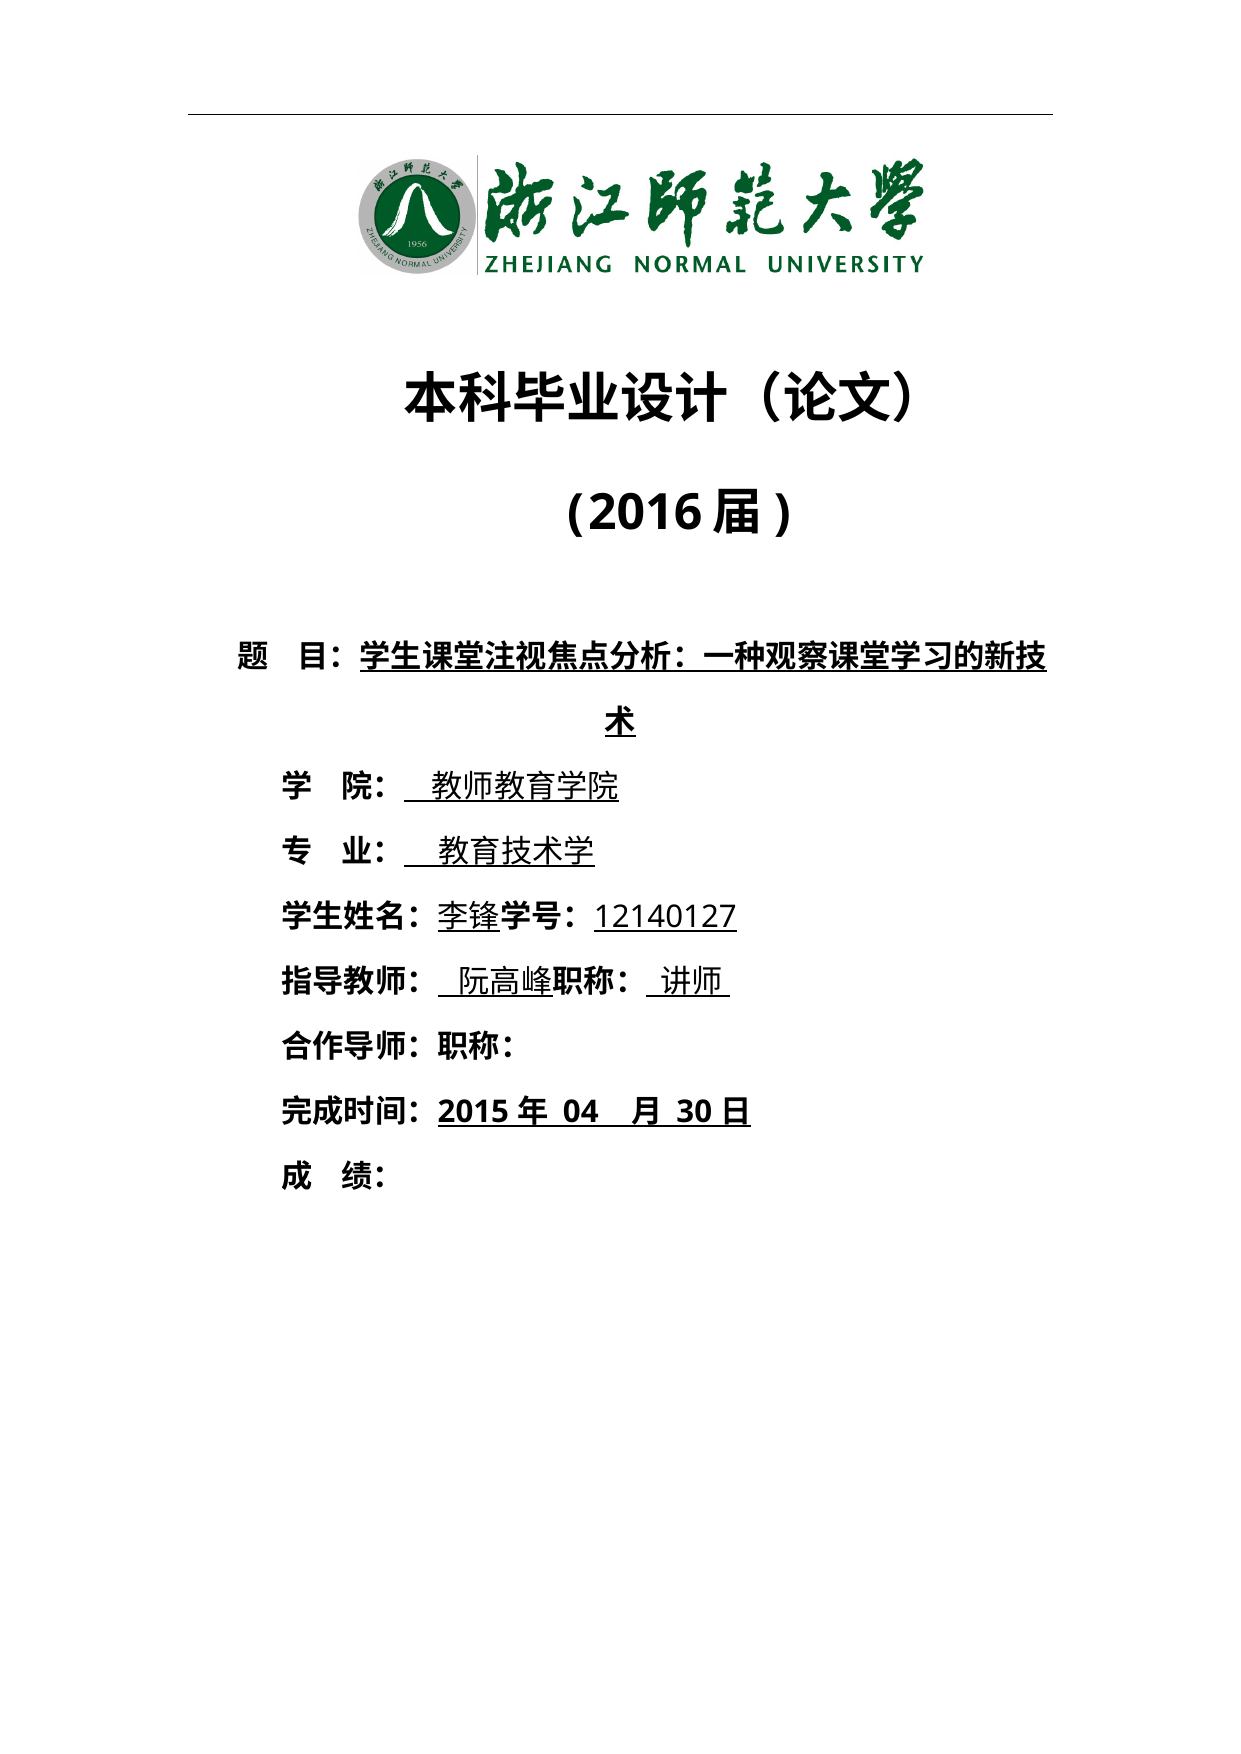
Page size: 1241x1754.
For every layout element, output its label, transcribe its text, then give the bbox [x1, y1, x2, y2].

text 学生姓名：李锋学号：12140127 [169, 881, 999, 946]
text 完成时间：2015 年 04 月 30 日 [169, 1076, 999, 1141]
picture [356, 154, 928, 276]
text 指导教师： 阮高峰职称： 讲师 [169, 946, 999, 1011]
text 本科毕业设计（论文） [187, 345, 1053, 442]
text 题 目：学生课堂注视焦点分析：一种观察课堂学习的新技术 [187, 621, 1053, 751]
text 专 业： 教育技术学 [169, 816, 999, 881]
text 合作导师：职称： [169, 1011, 999, 1076]
text (2016届 ) [187, 459, 1053, 556]
text 学 院： 教师教育学院 [169, 751, 999, 816]
text 成 绩： [169, 1141, 999, 1206]
